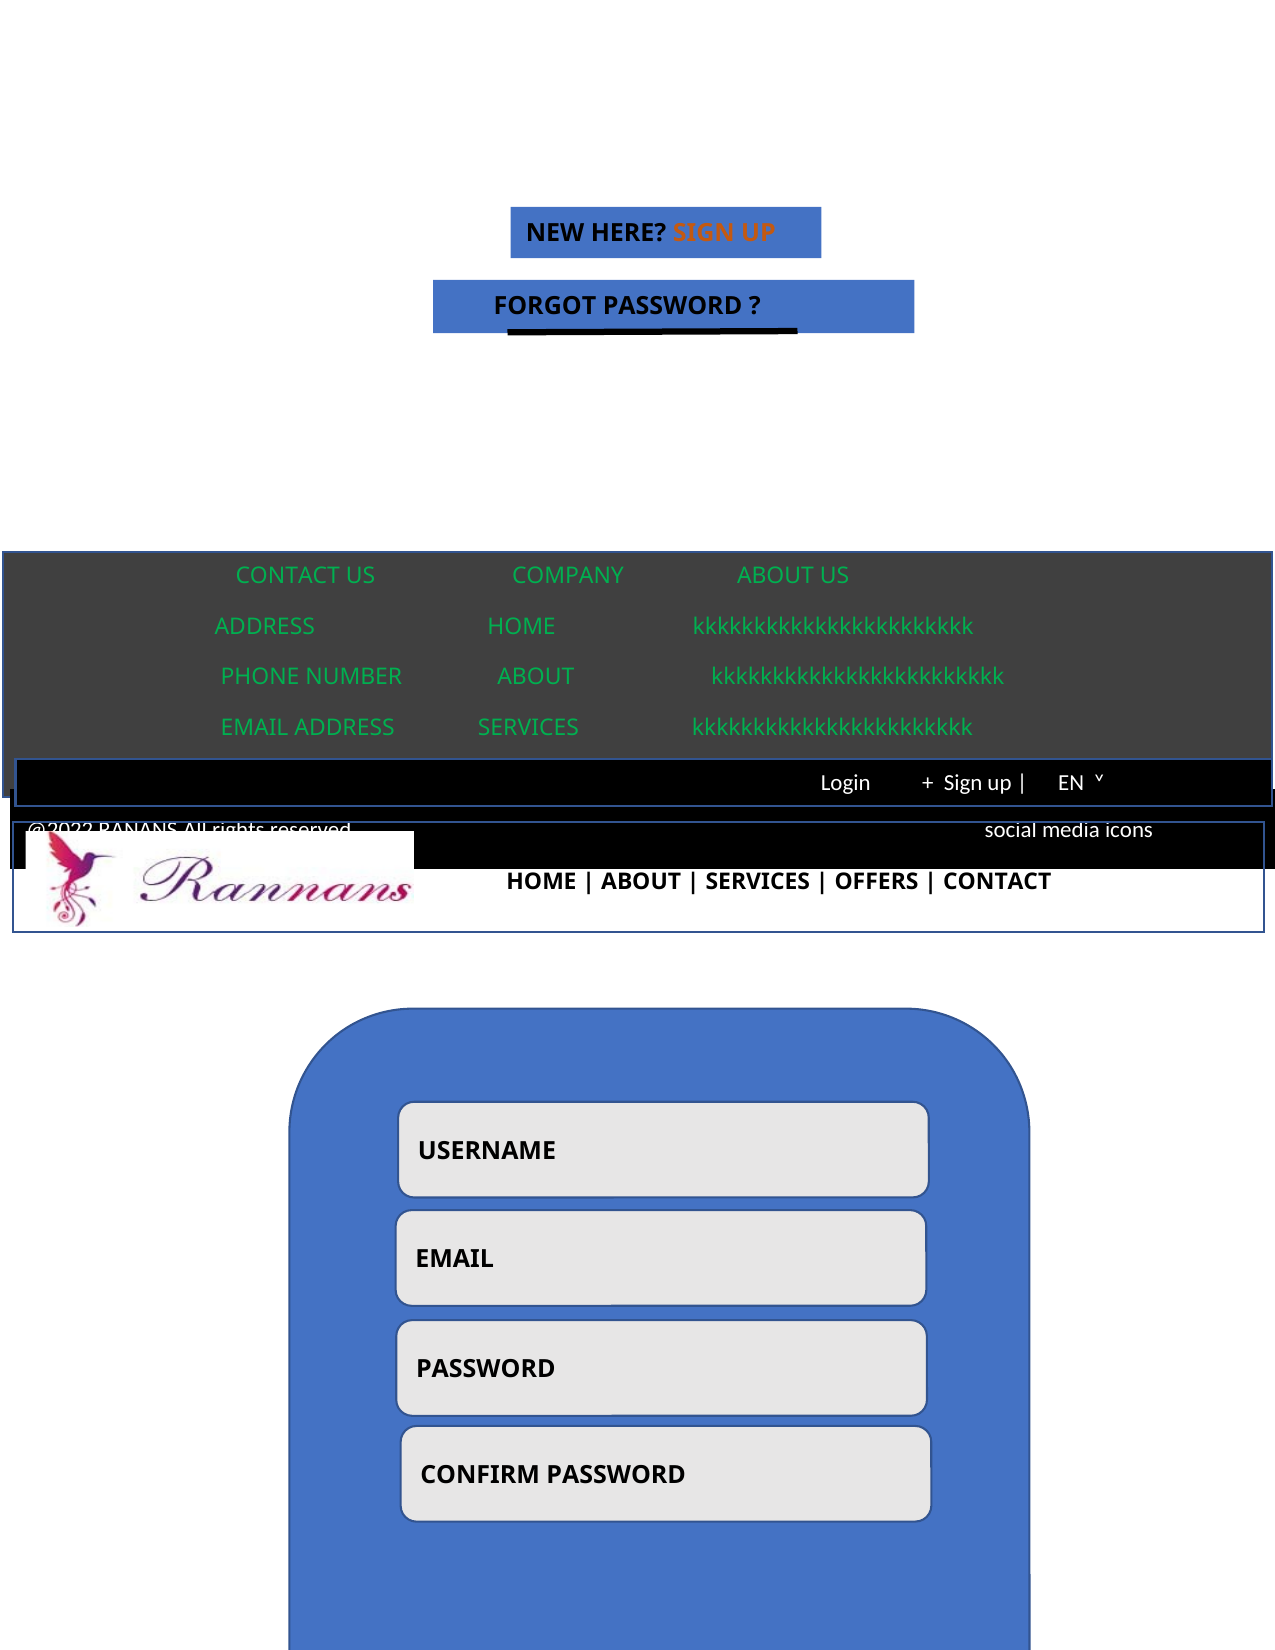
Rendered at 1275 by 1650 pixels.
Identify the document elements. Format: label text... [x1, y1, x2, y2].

text NEW HER [150, 200, 1125, 232]
text HOME | ABOUT | SERVICES | OFFERS | CONTACT [414, 869, 1125, 896]
picture [25, 831, 414, 927]
